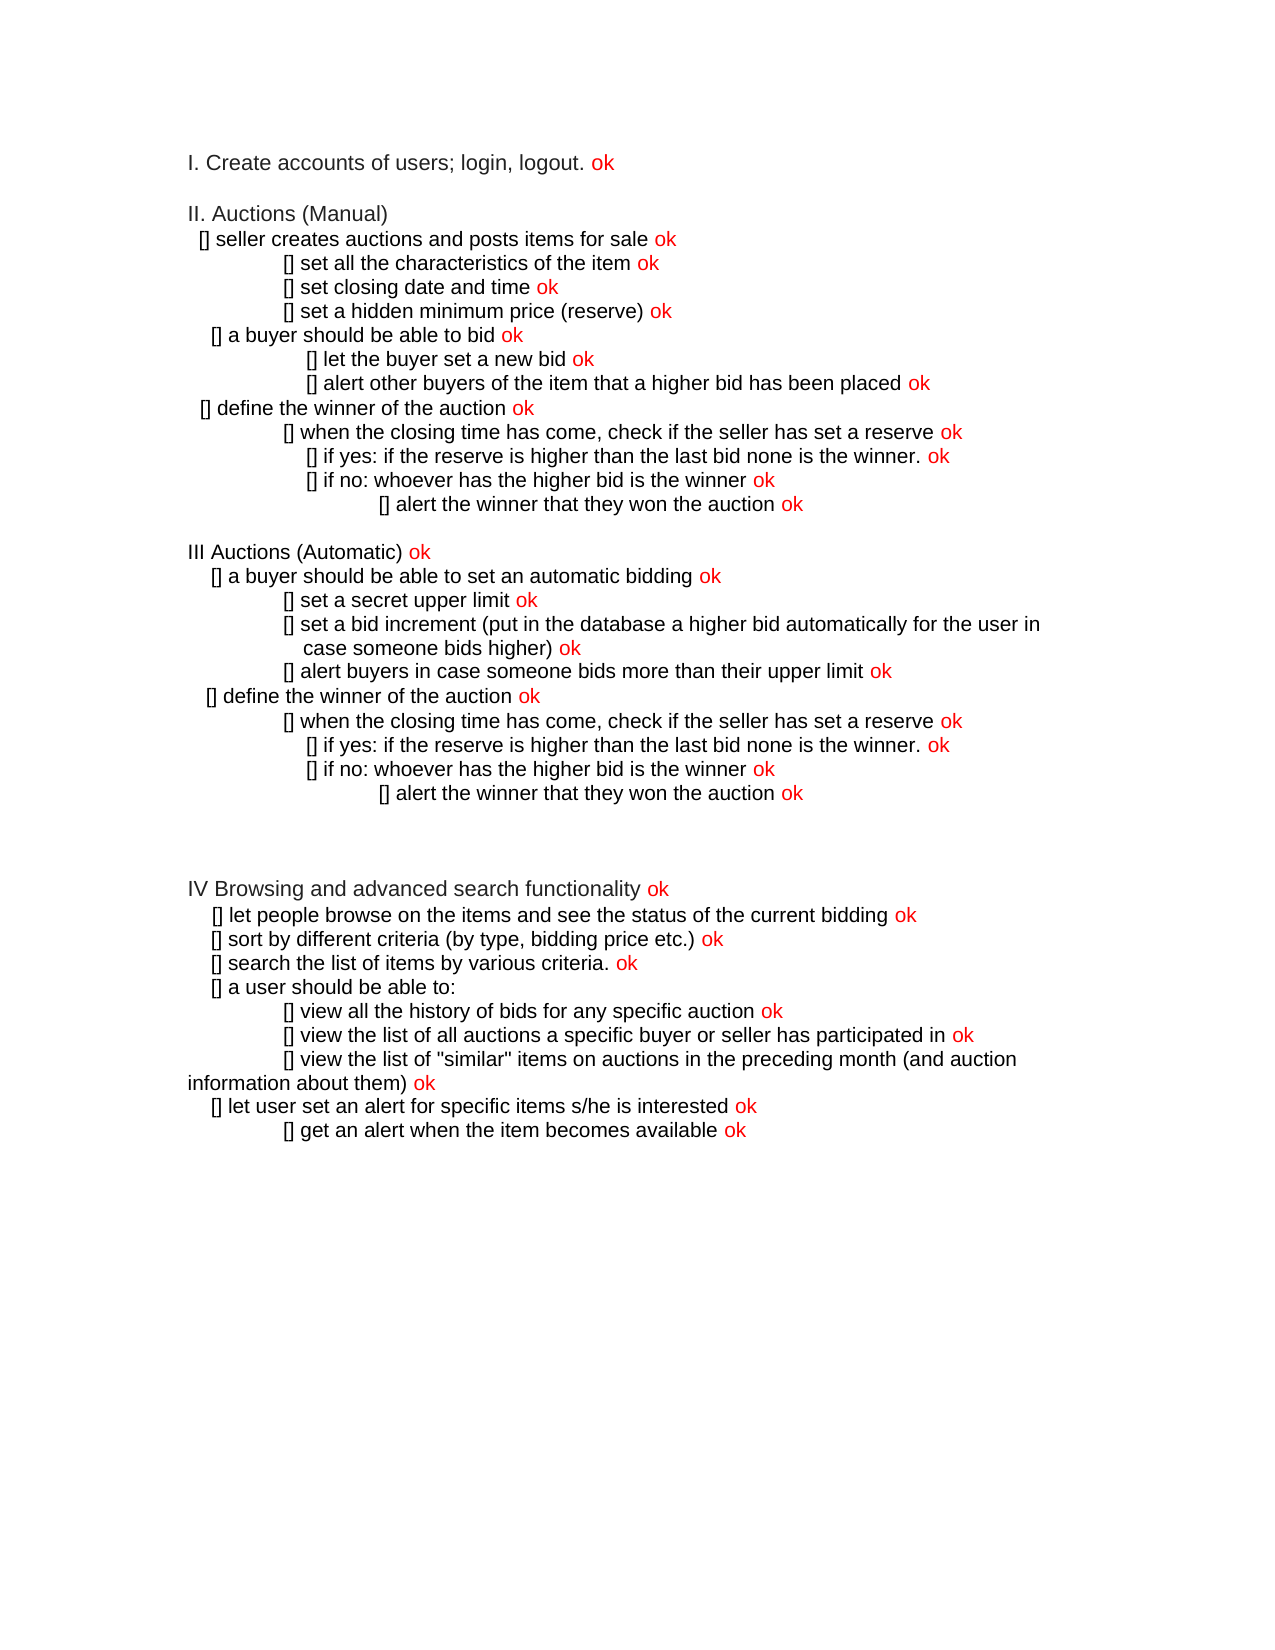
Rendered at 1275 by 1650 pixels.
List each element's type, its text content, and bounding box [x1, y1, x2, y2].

text [] if yes: if the reserve is higher than the last bid none is the winner. ok [187, 732, 1087, 756]
text [] let user set an alert for specific items s/he is interested ok [187, 1094, 1087, 1118]
text IV Browsing and advanced search functionality ok [] let people browse on the items and see the status of the current bidding ok [187, 876, 1087, 927]
text [] alert buyers in case someone bids more than their upper limit ok [187, 659, 1087, 683]
text [] set closing date and time ok [187, 275, 1087, 299]
text [] let the buyer set a new bid ok [187, 347, 1087, 371]
text [] if no: whoever has the higher bid is the winner ok [187, 756, 1087, 780]
text [] when the closing time has come, check if the seller has set a reserve ok [187, 708, 1087, 732]
text I. Create accounts of users; login, logout. ok II. Auctions (Manual) [187, 150, 1087, 226]
text [] set all the characteristics of the item ok [187, 251, 1087, 275]
text [] set a hidden minimum price (reserve) ok [187, 299, 1087, 323]
text [] set a bid increment (put in the database a higher bid automatically for the user in [262, 611, 1087, 635]
text case someone bids higher) ok [262, 635, 1087, 659]
text [] a buyer should be able to bid ok [187, 323, 1087, 347]
text [] a buyer should be able to set an automatic bidding ok [187, 563, 1087, 587]
text [] define the winner of the auction ok [187, 683, 1087, 708]
text [] define the winner of the auction ok [187, 394, 1087, 420]
text [] sort by different criteria (by type, bidding price etc.) ok [187, 927, 1087, 951]
text [] alert other buyers of the item that a higher bid has been placed ok [187, 371, 1087, 394]
text [] when the closing time has come, check if the seller has set a reserve ok [187, 420, 1087, 444]
text [] seller creates auctions and posts items for sale ok [187, 226, 1087, 251]
text [] search the list of items by various criteria. ok [187, 951, 1087, 974]
text [] alert the winner that they won the auction ok [187, 780, 1087, 804]
text [] alert the winner that they won the auction ok [187, 492, 1087, 516]
text [] view the list of "similar" items on auctions in the preceding month (and auction information about them) ok [187, 1046, 1087, 1094]
text [] set a secret upper limit ok [187, 587, 1087, 611]
text [] view the list of all auctions a specific buyer or seller has participated in ok [187, 1022, 1087, 1046]
text [] view all the history of bids for any specific auction ok [187, 998, 1087, 1022]
text [] a user should be able to: [187, 974, 1087, 998]
text [] if yes: if the reserve is higher than the last bid none is the winner. ok [187, 444, 1087, 468]
text [] if no: whoever has the higher bid is the winner ok [187, 468, 1087, 492]
text III Auctions (Automatic) ok [187, 539, 1087, 563]
text [] get an alert when the item becomes available ok [187, 1118, 1087, 1171]
